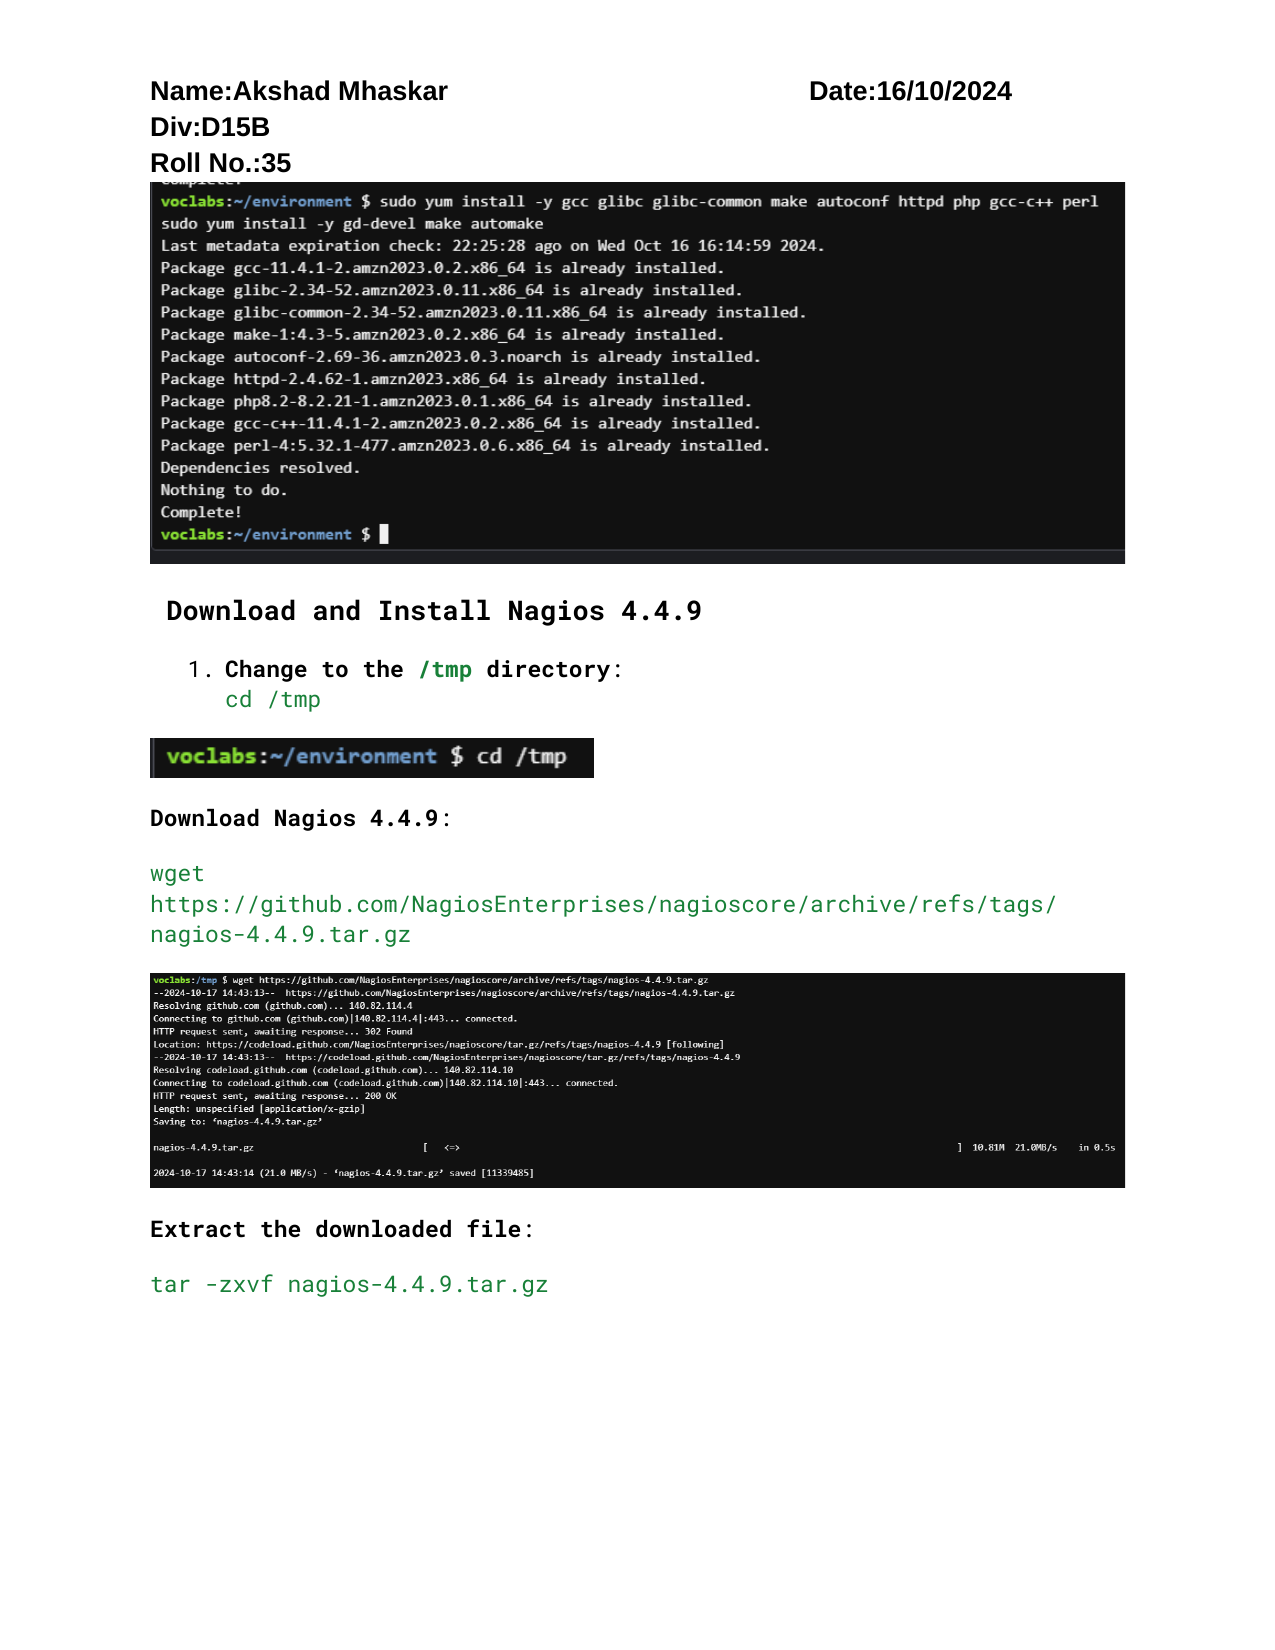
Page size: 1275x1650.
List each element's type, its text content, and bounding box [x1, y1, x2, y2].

subtitle Download and Install Nagios 4.4.9 [150, 592, 1125, 628]
text Extract the downloaded file: [150, 1213, 1125, 1243]
picture [150, 738, 594, 778]
list Change to the /tmp directory: cd /tmp [187, 653, 1125, 713]
text tar -zxvf nagios-4.4.9.tar.gz [150, 1268, 1125, 1298]
text wget https://github.com/NagiosEnterprises/nagioscore/archive/refs/tags/nagios-4.4.9.tar.gz [150, 858, 1125, 948]
text Download Nagios 4.4.9: [150, 803, 1125, 833]
picture [150, 182, 1125, 564]
picture [150, 973, 1125, 1188]
